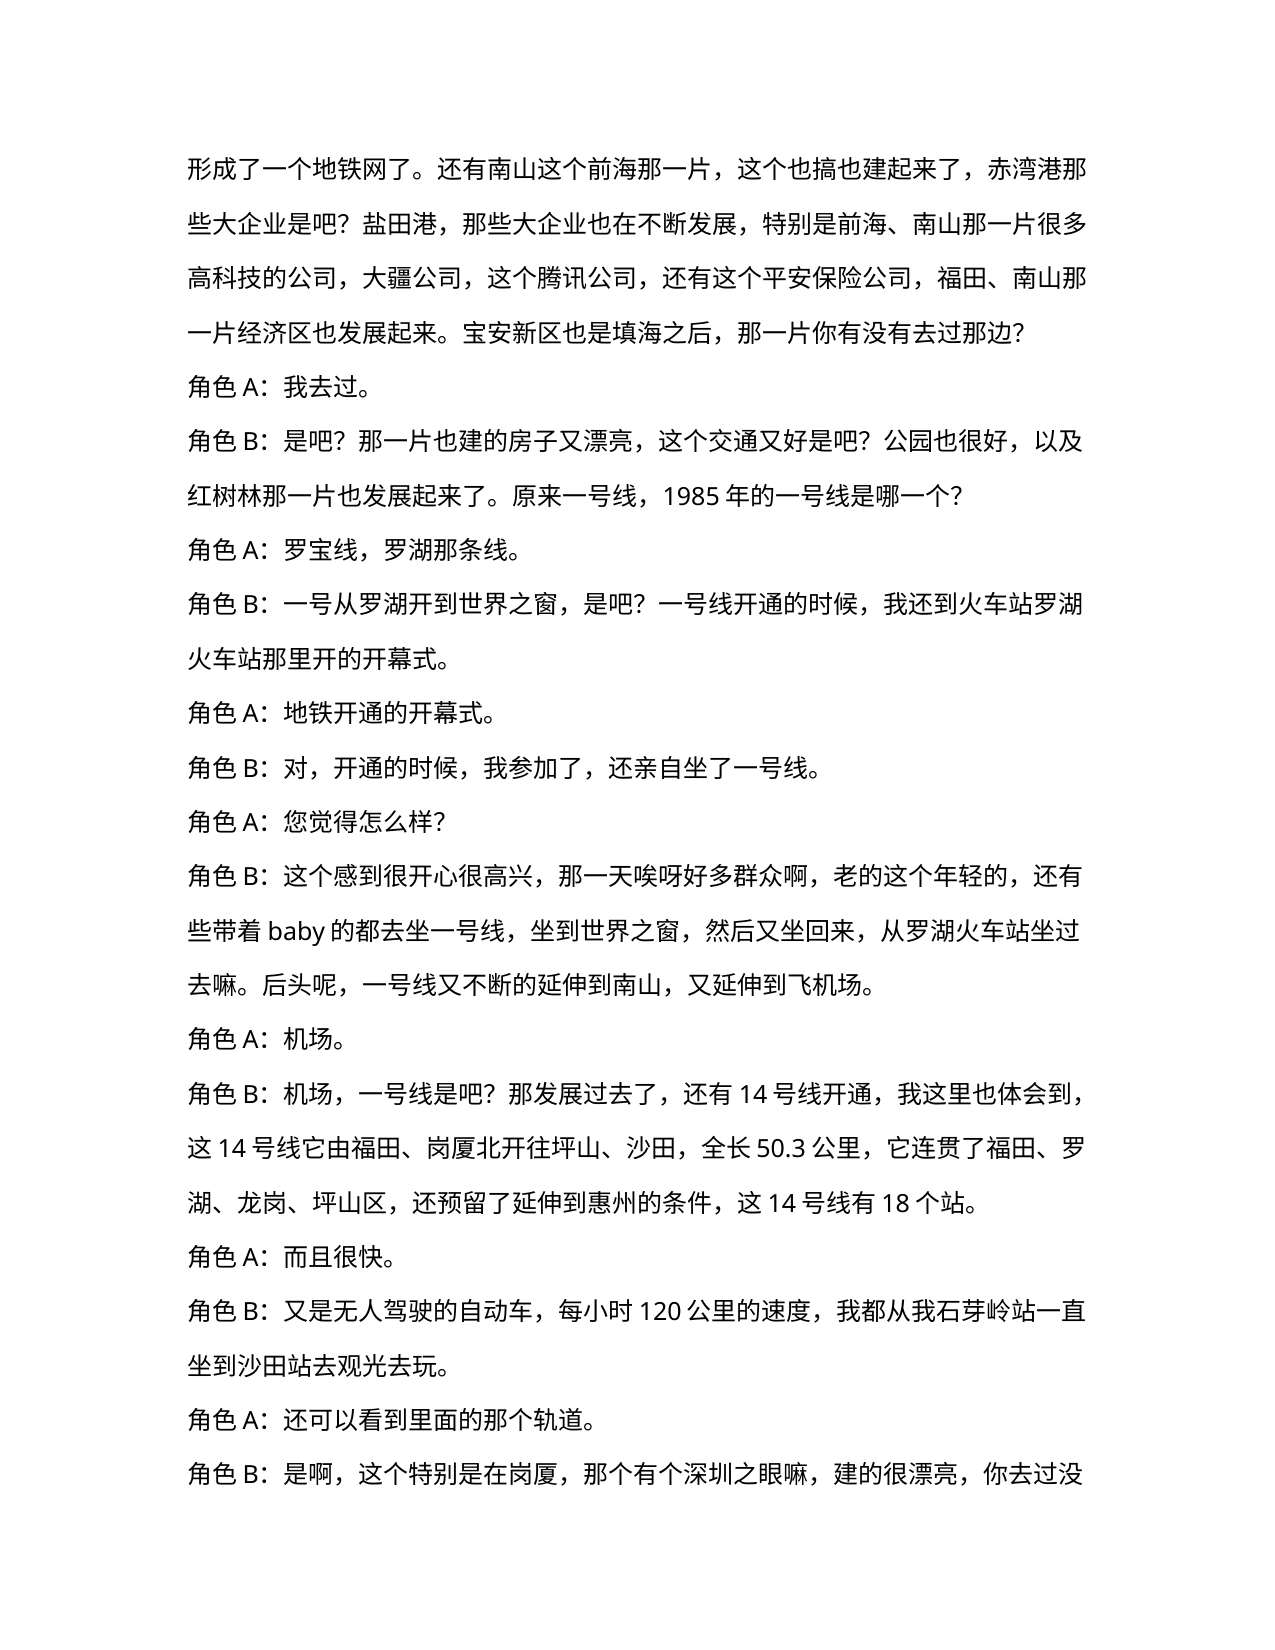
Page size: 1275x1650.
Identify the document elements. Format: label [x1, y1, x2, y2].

text [187, 150, 1087, 1491]
